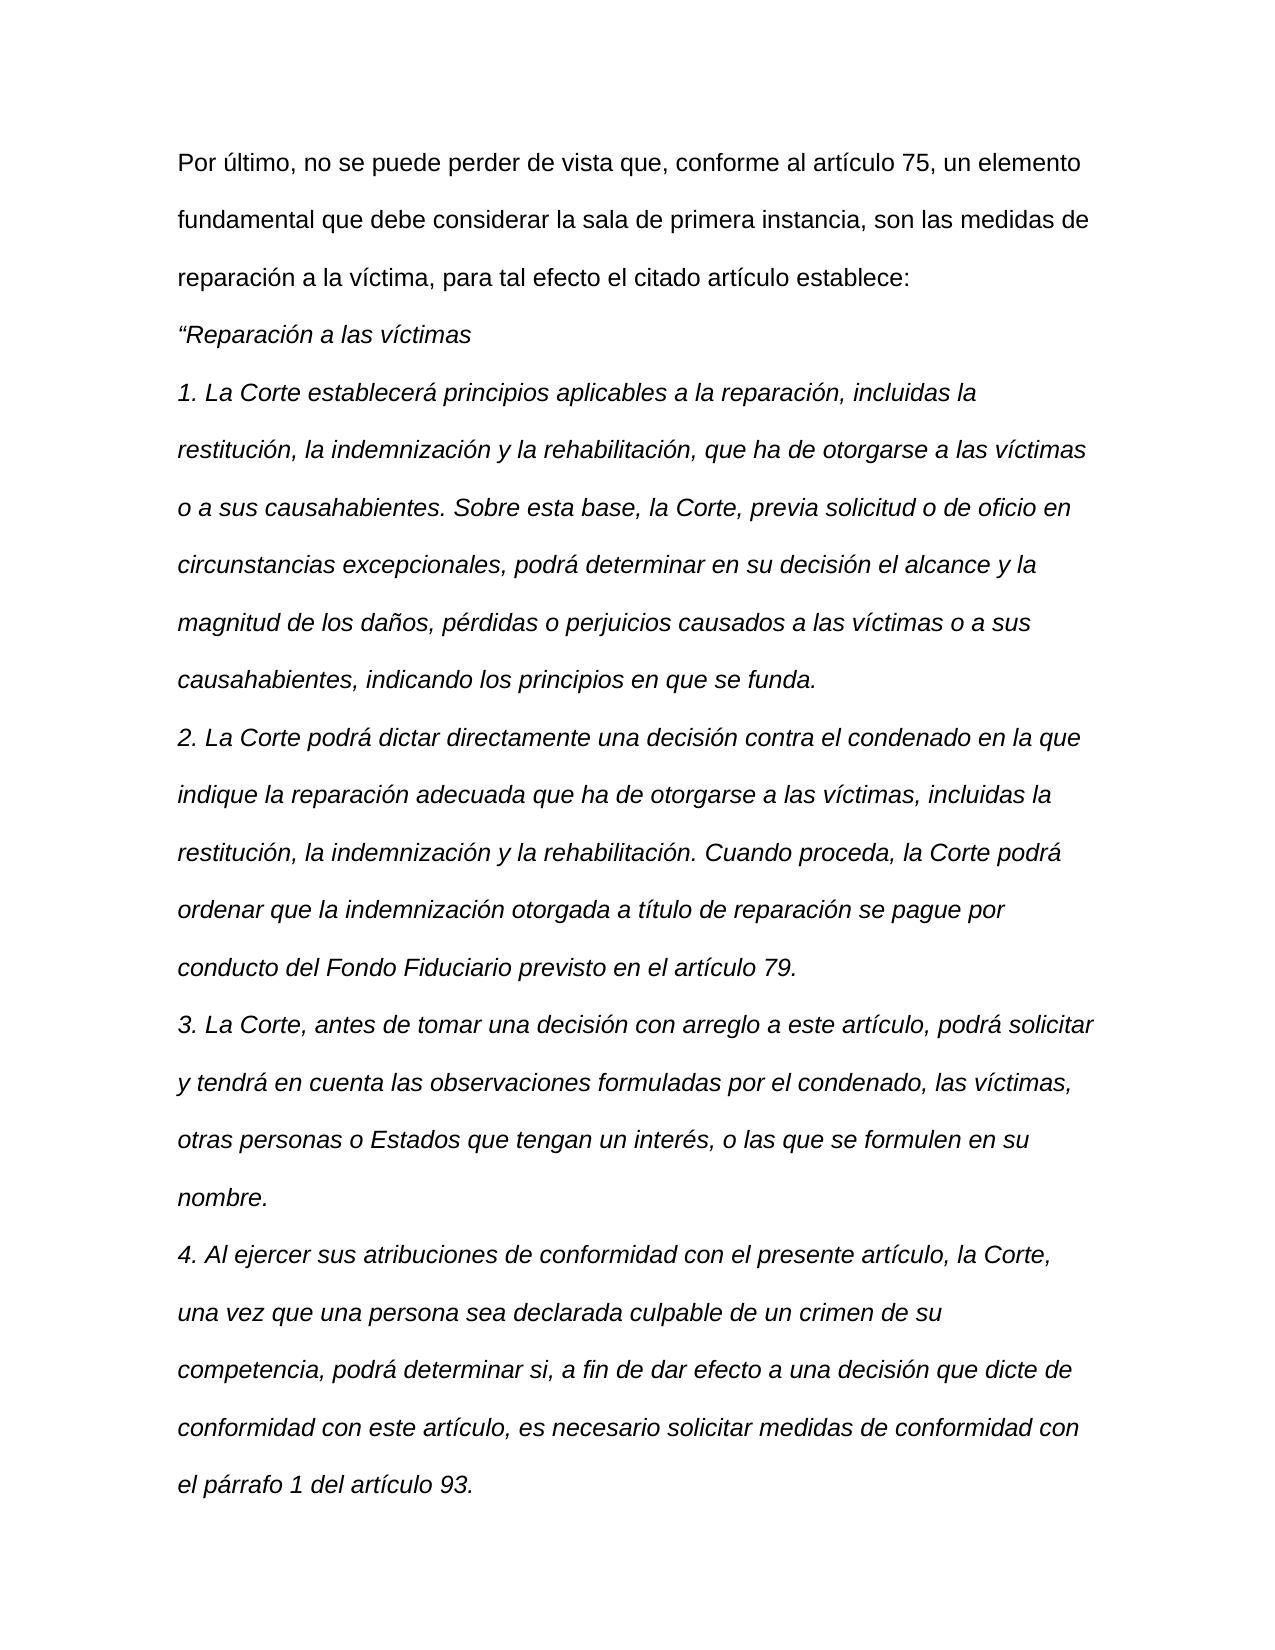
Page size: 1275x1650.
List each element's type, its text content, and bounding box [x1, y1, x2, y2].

text 4. Al ejercer sus atribuciones de conformidad con el presente artículo, la Corte, una vez que una persona sea declarada culpable de un crimen de su competencia, podrá determinar si, a fin de dar efecto a una decisión que dicte de conformidad con este artículo, es necesario solicitar medidas de conformidad con el párrafo 1 del artículo 93. [177, 1240, 1098, 1499]
text “Reparación a las víctimas [177, 320, 1098, 349]
text 2. La Corte podrá dictar directamente una decisión contra el condenado en la que indique la reparación adecuada que ha de otorgarse a las víctimas, incluidas la restitución, la indemnización y la rehabilitación. Cuando proceda, la Corte podrá ordenar que la indemnización otorgada a título de reparación se pague por conducto del Fondo Fiduciario previsto en el artículo 79. [177, 723, 1098, 981]
text 1. La Corte establecerá principios aplicables a la reparación, incluidas la restitución, la indemnización y la rehabilitación, que ha de otorgarse a las víctimas o a sus causahabientes. Sobre esta base, la Corte, previa solicitud o de oficio en circunstancias excepcionales, podrá determinar en su decisión el alcance y la magnitud de los daños, pérdidas o perjuicios causados a las víctimas o a sus causahabientes, indicando los principios en que se funda. [177, 378, 1098, 694]
text 3. La Corte, antes de tomar una decisión con arreglo a este artículo, podrá solicitar y tendrá en cuenta las observaciones formuladas por el condenado, las víctimas, otras personas o Estados que tengan un interés, o las que se formulen en su nombre. [177, 1010, 1098, 1211]
text Por último, no se puede perder de vista que, conforme al artículo 75, un elemento fundamental que debe considerar la sala de primera instancia, son las medidas de reparación a la víctima, para tal efecto el citado artículo establece: [177, 148, 1098, 291]
